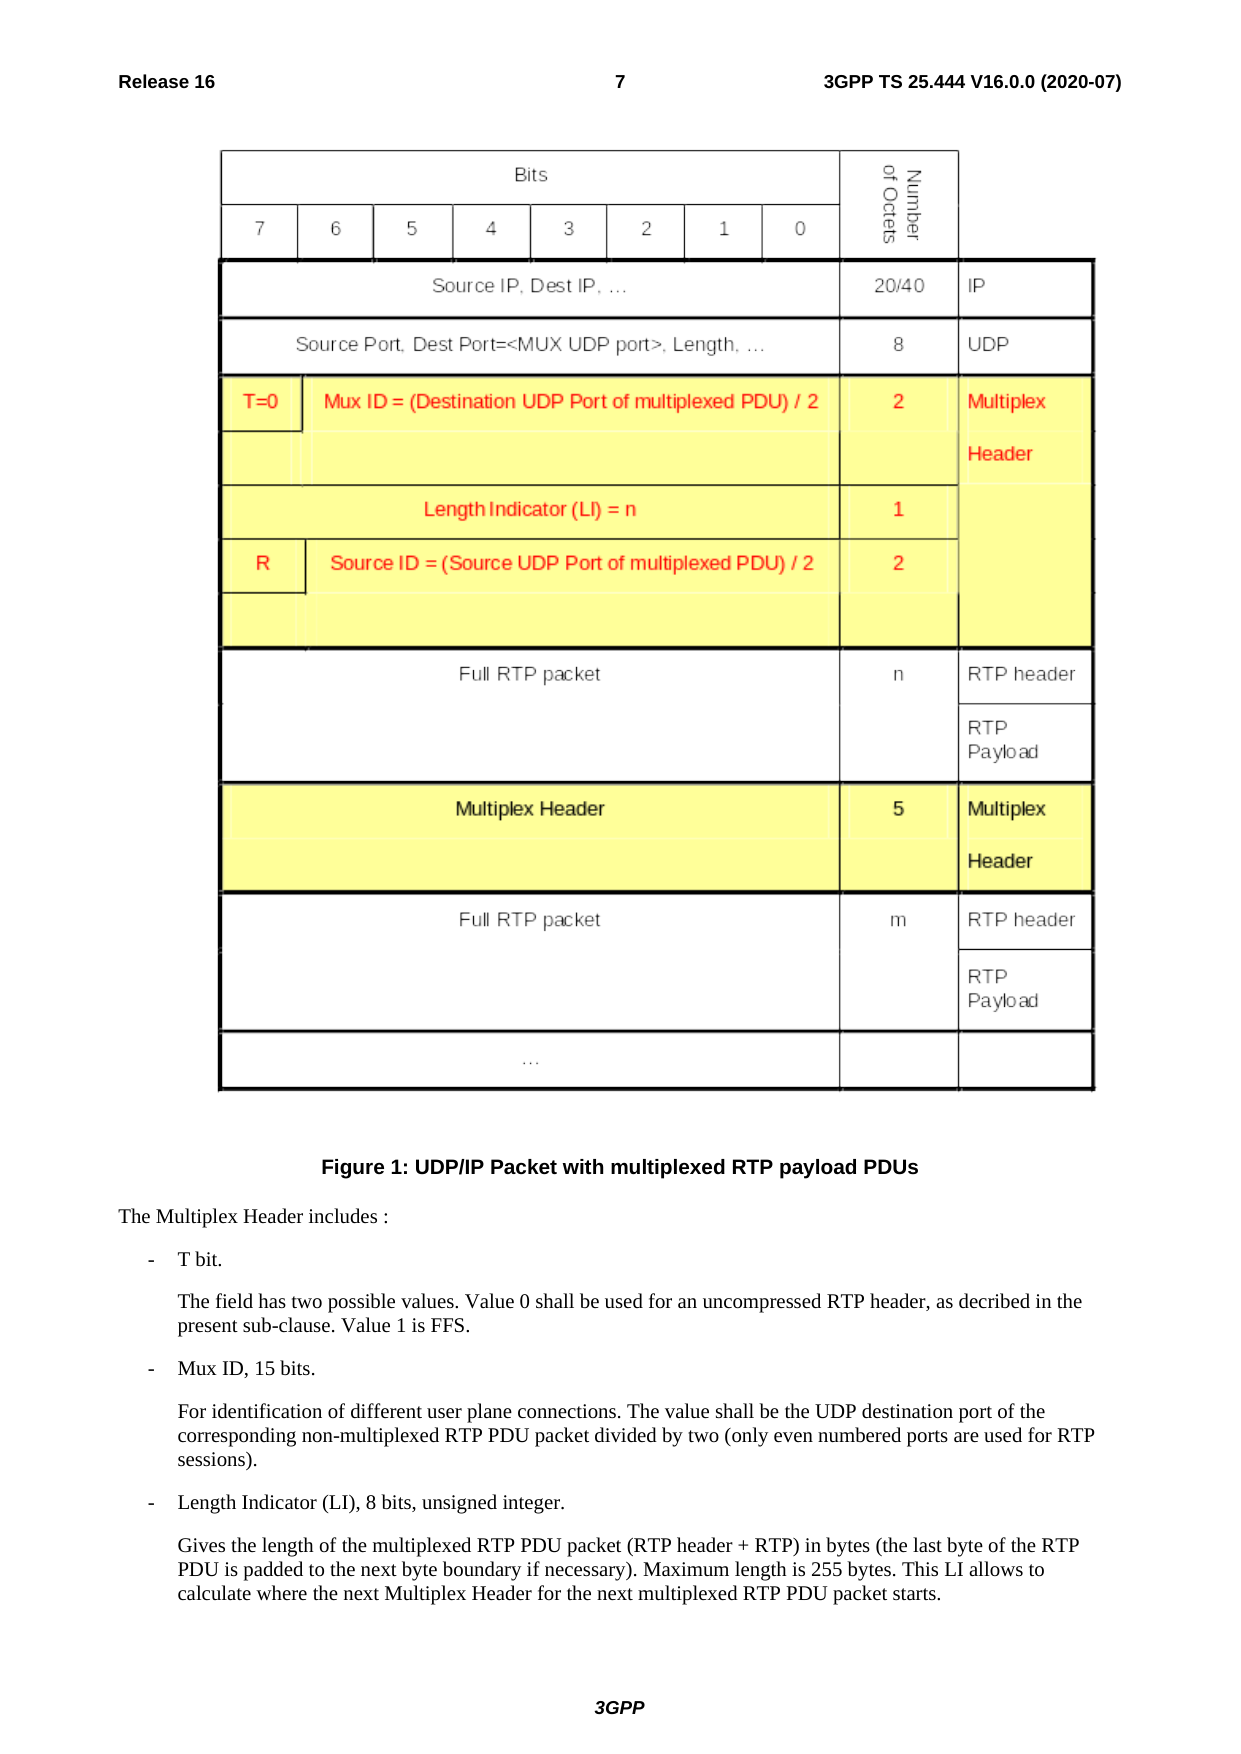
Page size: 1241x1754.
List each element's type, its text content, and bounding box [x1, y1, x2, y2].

text The field has two possible values. Value 0 shall be used for an uncompressed RTP header, as decribed in the present sub-clause. Value 1 is FFS. [148, 1289, 1122, 1337]
text Gives the length of the multiplexed RTP PDU packet (RTP header + RTP) in bytes (the last byte of the RTP PDU is padded to the next byte boundary if necessary). Maximum length is 255 bytes. This LI allows to calculate where the next Multiplex Header for the next multiplexed RTP PDU packet starts. [148, 1533, 1122, 1605]
text - Length Indicator (LI), 8 bits, unsigned integer. [148, 1490, 1122, 1514]
text - T bit. [148, 1247, 1122, 1271]
text For identification of different user plane connections. The value shall be the UDP destination port of the corresponding non-multiplexed RTP PDU packet divided by two (only even numbered ports are used for RTP sessions). [148, 1399, 1122, 1471]
text Figure 1: UDP/IP Packet with multiplexed RTP payload PDUs [118, 1155, 1122, 1179]
text The Multiplex Header includes : [118, 1204, 1122, 1228]
text - Mux ID, 15 bits. [148, 1356, 1122, 1380]
